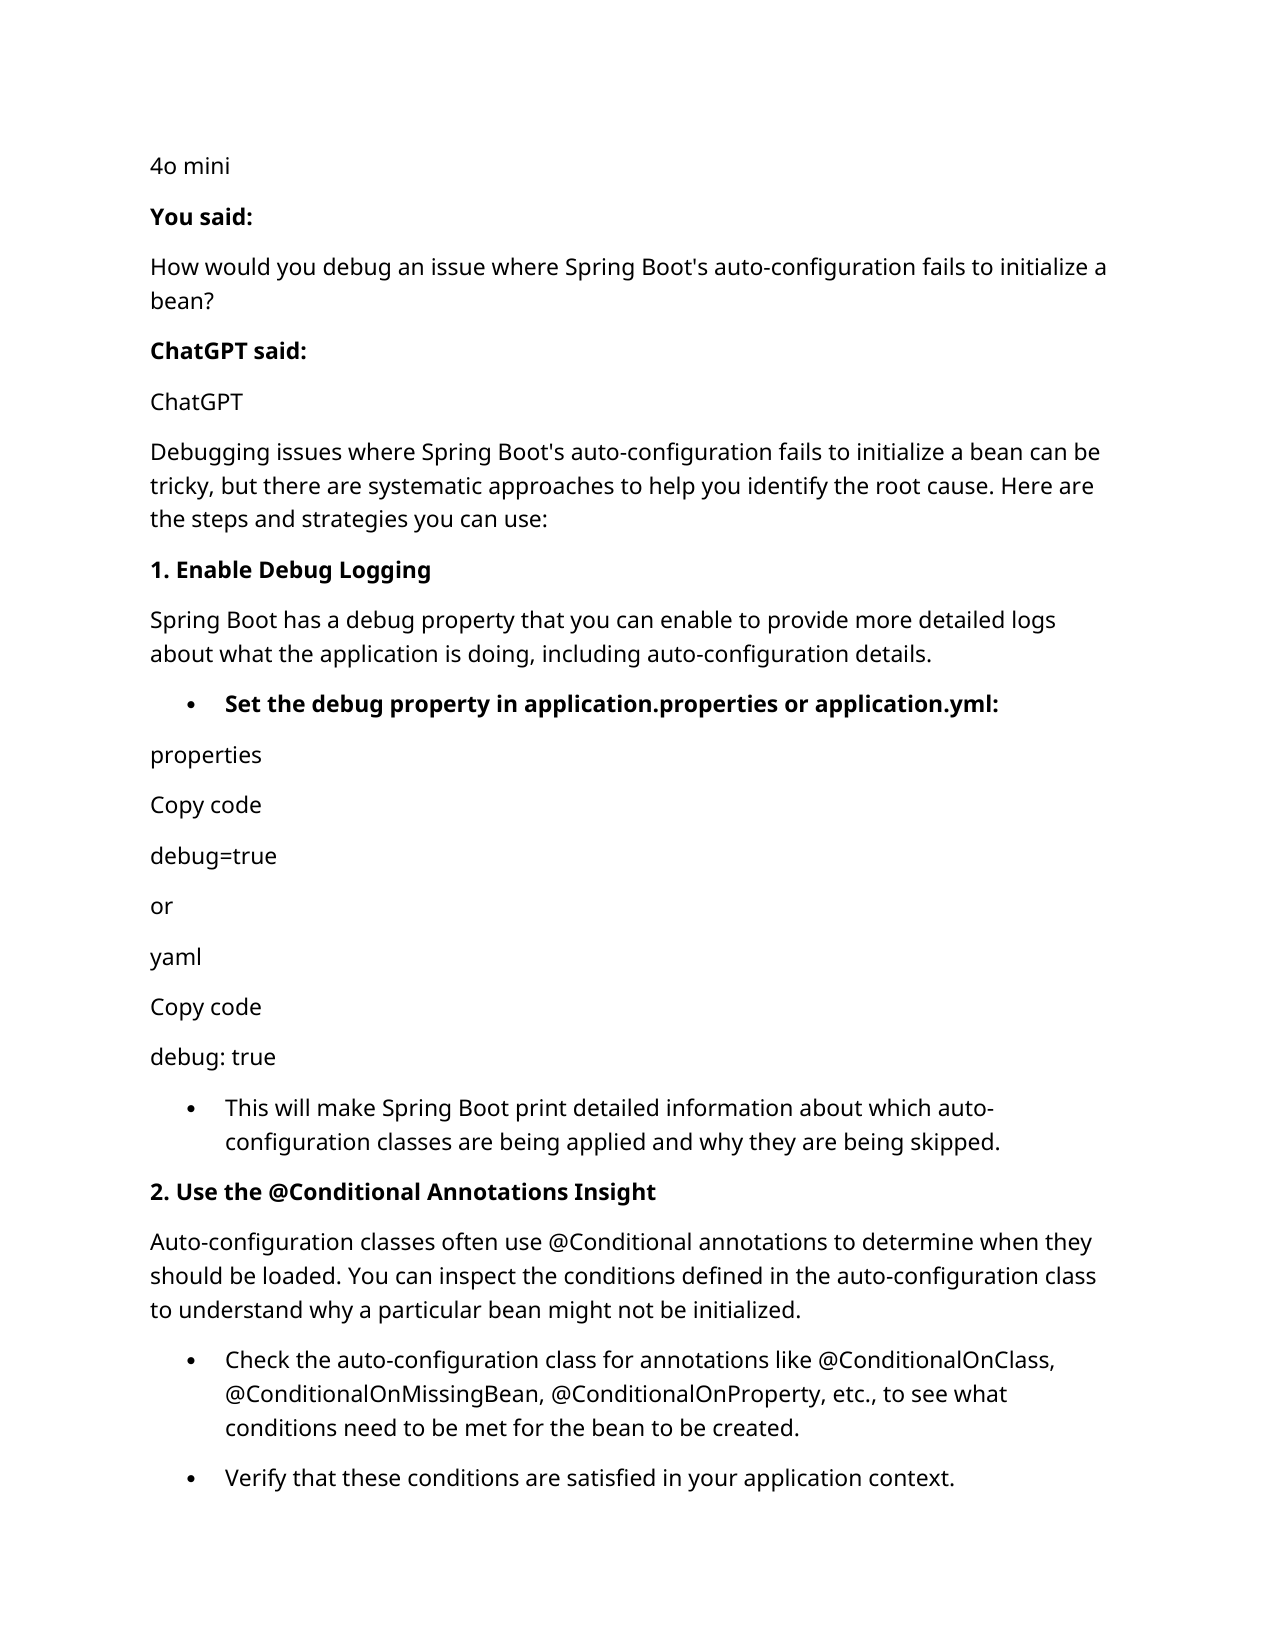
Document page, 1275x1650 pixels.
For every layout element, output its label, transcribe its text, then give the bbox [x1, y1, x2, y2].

text debug: true [150, 1041, 1125, 1072]
text or [150, 890, 1125, 921]
list This will make Spring Boot print detailed information about which auto-configuration classes are being applied and why they are being skipped. [187, 1092, 1125, 1157]
text debug=true [150, 839, 1125, 871]
text 4o mini [150, 150, 1125, 181]
list Set the debug property in application.properties or application.yml: [187, 688, 1125, 719]
text Auto-configuration classes often use @Conditional annotations to determine when they should be loaded. You can inspect the conditions defined in the auto-configuration class to understand why a particular bean might not be initialized. [150, 1226, 1125, 1325]
list Check the auto-configuration class for annotations like @ConditionalOnClass, @ConditionalOnMissingBean, @ConditionalOnProperty, etc., to see what conditions need to be met for the bean to be created. [187, 1344, 1125, 1443]
text Debugging issues where Spring Boot's auto-configuration fails to initialize a bean can be tricky, but there are systematic approaches to help you identify the root cause. Here are the steps and strategies you can use: [150, 436, 1125, 534]
text How would you debug an issue where Spring Boot's auto-configuration fails to initialize a bean? [150, 251, 1125, 316]
text ChatGPT said: [150, 335, 1125, 366]
text 1. Enable Debug Logging [150, 554, 1125, 585]
text Copy code [150, 991, 1125, 1022]
text properties [150, 739, 1125, 770]
text 2. Use the @Conditional Annotations Insight [150, 1176, 1125, 1207]
list Verify that these conditions are satisfied in your application context. [187, 1462, 1125, 1493]
text Spring Boot has a debug property that you can enable to provide more detailed logs about what the application is doing, including auto-configuration details. [150, 604, 1125, 669]
text ChatGPT [150, 385, 1125, 417]
text Copy code [150, 789, 1125, 820]
text yaml [150, 940, 1125, 972]
text You said: [150, 200, 1125, 232]
